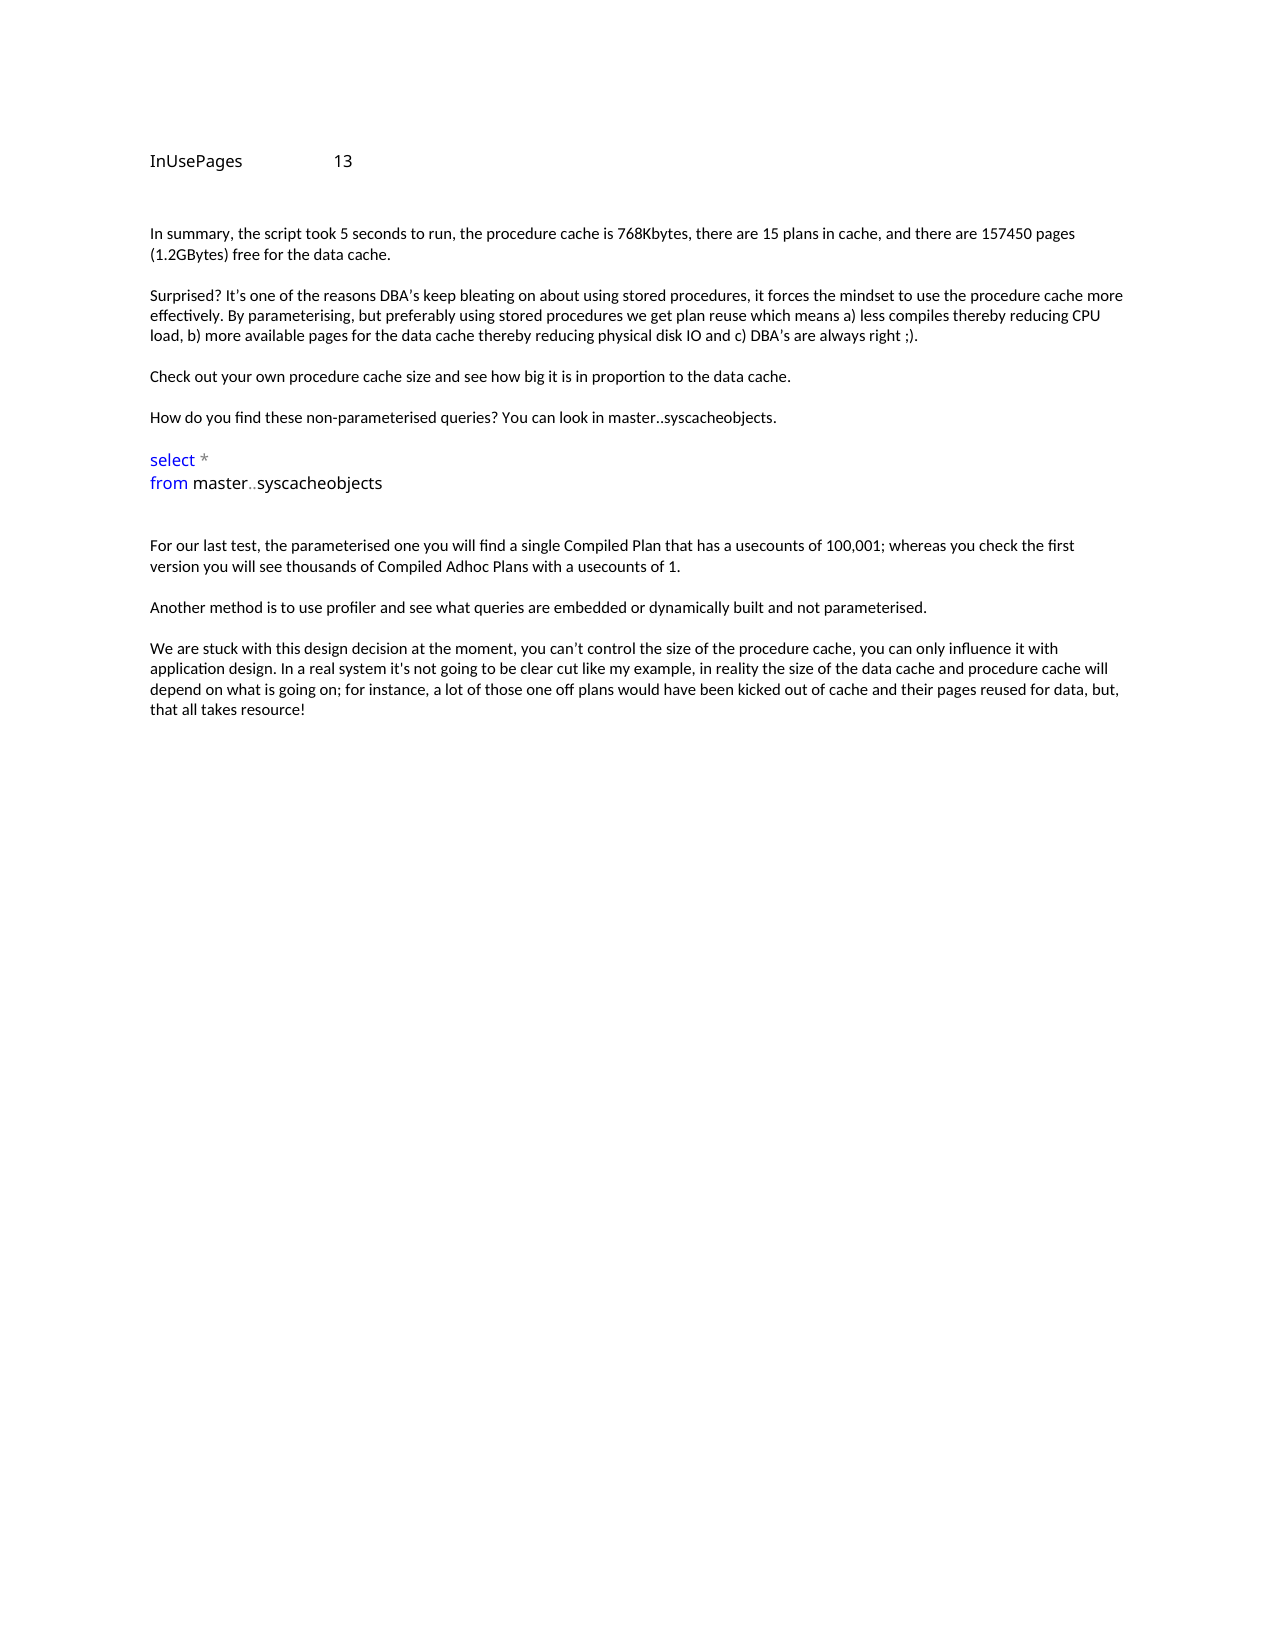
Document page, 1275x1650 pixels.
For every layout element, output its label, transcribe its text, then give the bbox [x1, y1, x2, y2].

text We are stuck with this design decision at the moment, you can’t control the size of the procedure cache, you can only influence it with application design. In a real system it's not going to be clear cut like my example, in reality the size of the data cache and procedure cache will depend on what is going on; for instance, a lot of those one off plans would have been kicked out of cache and their pages reused for data, but, that all takes resource! [150, 638, 1125, 719]
text How do you find these non-parameterised queries? You can look in master..syscacheobjects. [150, 408, 1125, 428]
text from master..syscacheobjects [150, 472, 1125, 494]
text Surprised? It’s one of the reasons DBA’s keep bleating on about using stored procedures, it forces the mindset to use the procedure cache more effectively. By parameterising, but preferably using stored procedures we get plan reuse which means a) less compiles thereby reducing CPU load, b) more available pages for the data cache thereby reducing physical disk IO and c) DBA’s are always right ;). [150, 285, 1125, 346]
text InUsePages 13 [150, 150, 1125, 223]
text Another method is to use profiler and see what queries are embedded or dynamically built and not parameterised. [150, 597, 1125, 617]
text Check out your own procedure cache size and see how big it is in proportion to the data cache. [150, 367, 1125, 387]
text In summary, the script took 5 seconds to run, the procedure cache is 768Kbytes, there are 15 plans in cache, and there are 157450 pages (1.2GBytes) free for the data cache. [150, 223, 1125, 264]
text select * [150, 449, 1125, 472]
text For our last test, the parameterised one you will find a single Compiled Plan that has a usecounts of 100,001; whereas you check the first version you will see thousands of Compiled Adhoc Plans with a usecounts of 1. [150, 536, 1125, 576]
